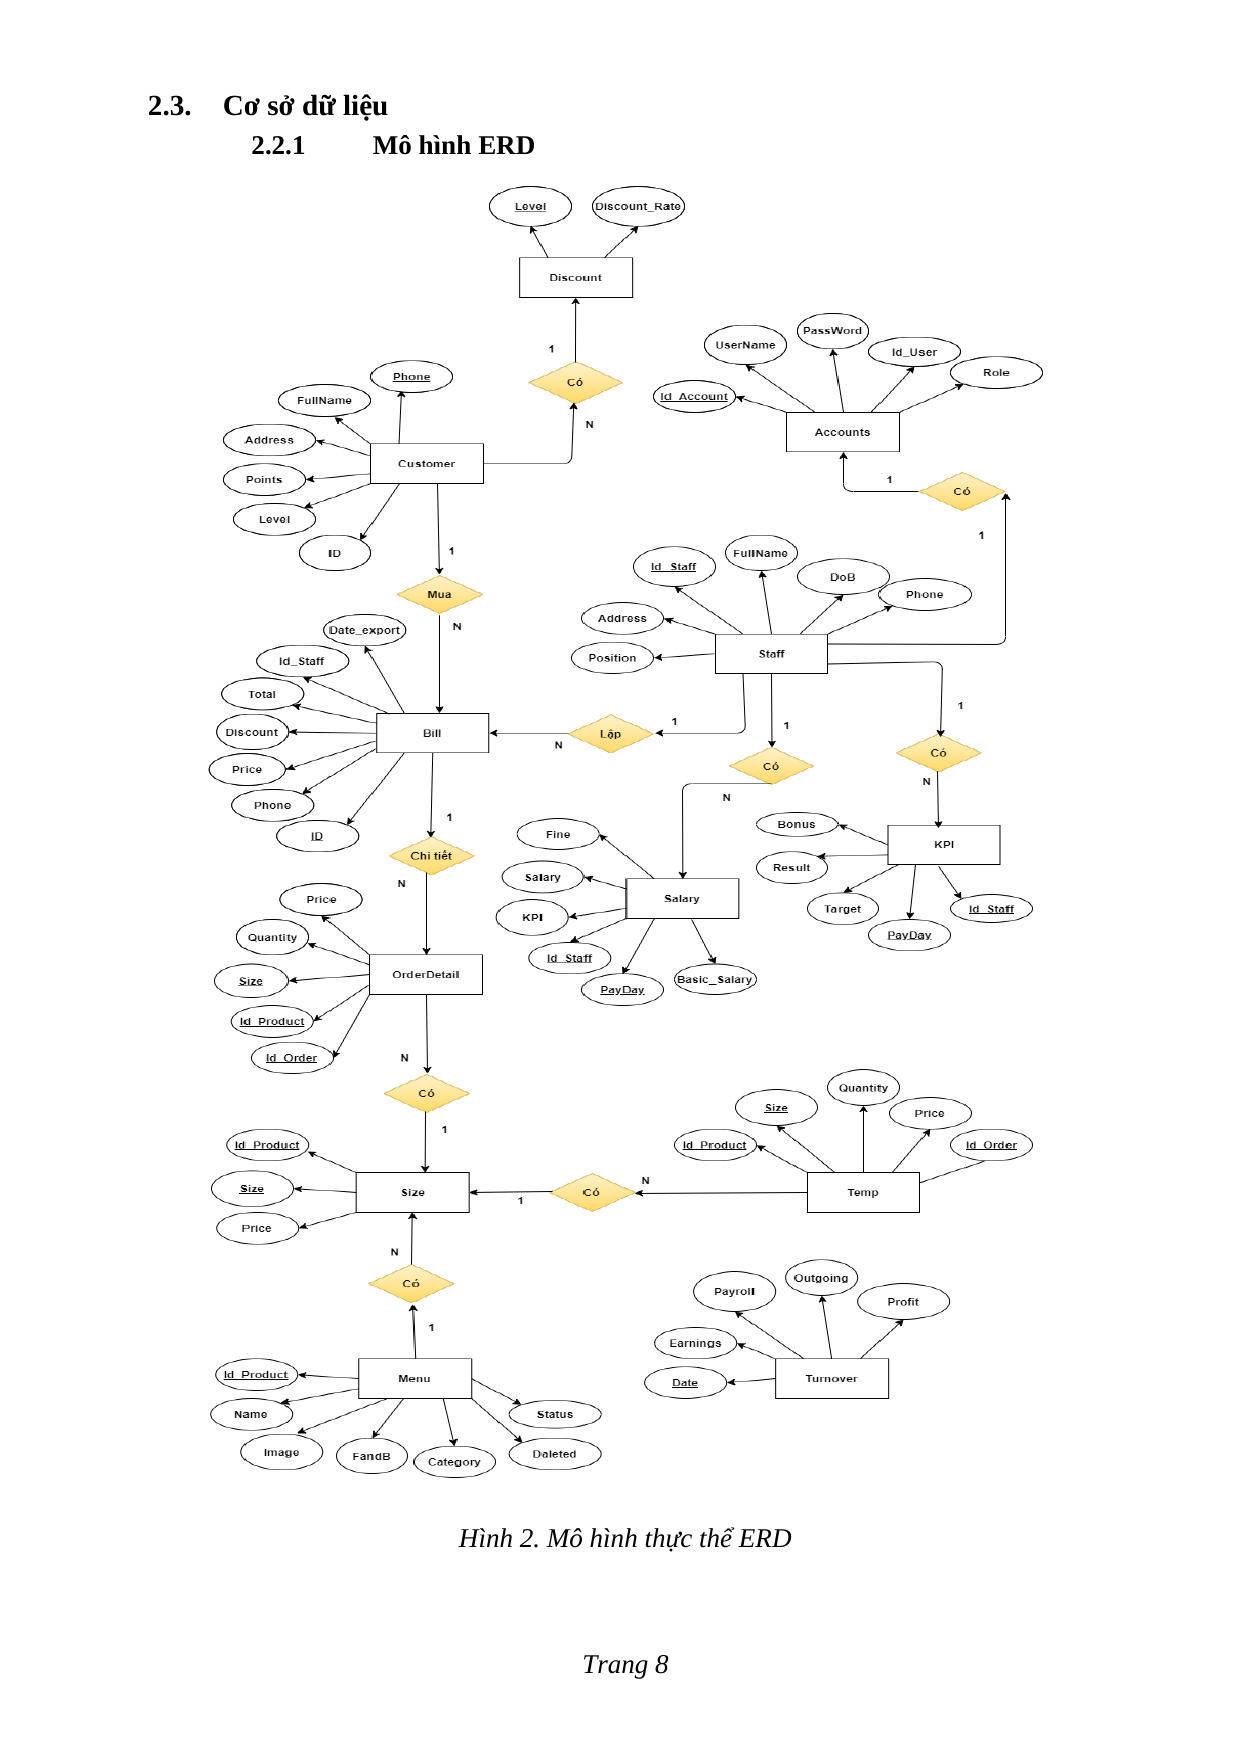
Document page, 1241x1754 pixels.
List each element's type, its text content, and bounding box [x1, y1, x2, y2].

subtitle Cơ sở dữ liệu [148, 88, 1105, 122]
picture [203, 162, 1050, 1504]
subtitle 2.2.1 Mô hình ERD [251, 129, 1105, 160]
text Hình 2. Mô hình thực thể ERD [148, 1522, 1105, 1553]
